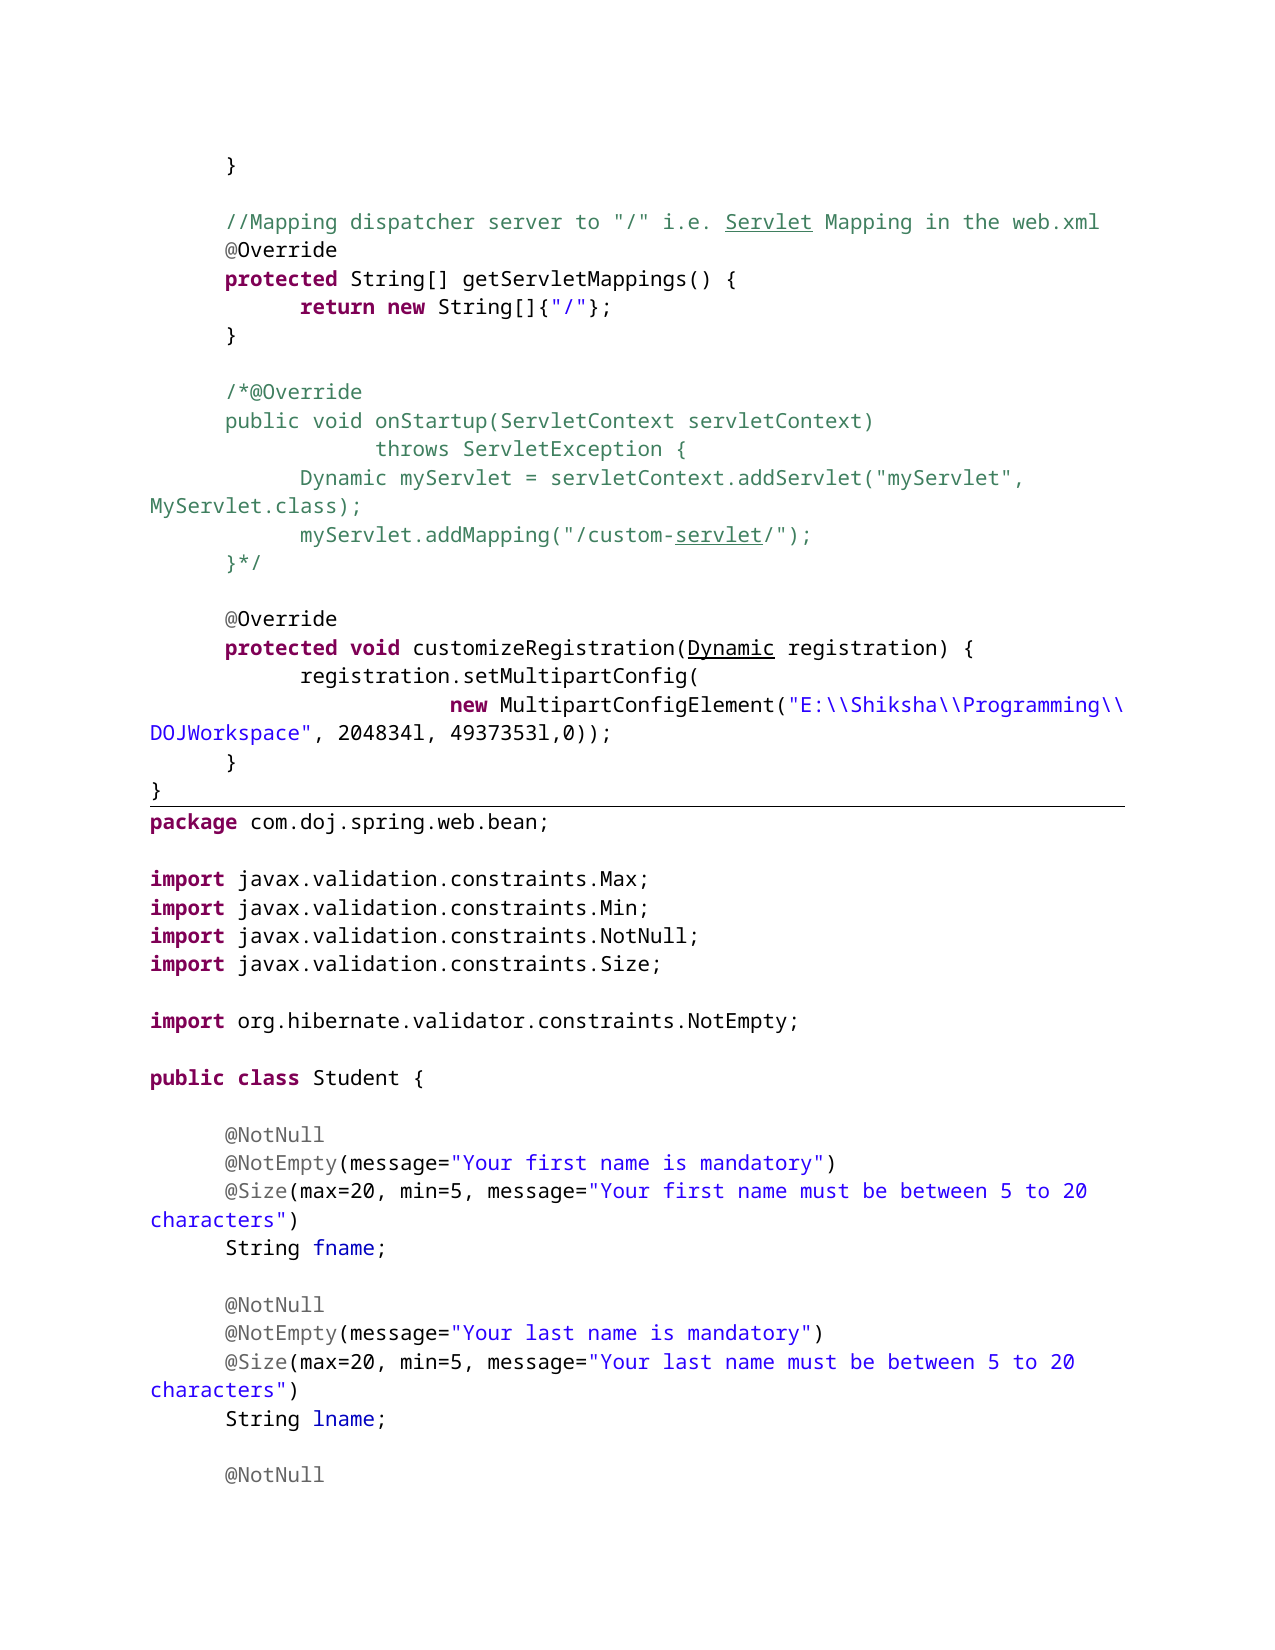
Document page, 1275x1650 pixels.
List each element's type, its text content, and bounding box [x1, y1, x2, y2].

text String lname; [150, 1404, 1125, 1432]
text protected void customizeRegistration(Dynamic registration) { [150, 633, 1125, 661]
text registration.setMultipartConfig( [150, 661, 1125, 690]
text Dynamic myServlet = servletContext.addServlet("myServlet", MyServlet.class); [150, 463, 1125, 520]
text import org.hibernate.validator.constraints.NotEmpty; [150, 1006, 1125, 1035]
text } [150, 775, 1125, 806]
text @Override [150, 604, 1125, 633]
text @Override [150, 235, 1125, 264]
text myServlet.addMapping("/custom-servlet/"); [150, 520, 1125, 548]
text return new String[]{"/"}; [150, 292, 1125, 321]
text @NotNull [150, 1120, 1125, 1148]
text @Size(max=20, min=5, message="Your last name must be between 5 to 20 characters") [150, 1347, 1125, 1404]
text protected String[] getServletMappings() { [150, 264, 1125, 292]
text } [150, 321, 1125, 349]
text @Size(max=20, min=5, message="Your first name must be between 5 to 20 characters") [150, 1177, 1125, 1233]
text import javax.validation.constraints.Size; [150, 949, 1125, 978]
text import javax.validation.constraints.Max; [150, 864, 1125, 893]
text package com.doj.spring.web.bean; [150, 807, 1125, 836]
text @NotNull [150, 1460, 1125, 1488]
text /*@Override [150, 377, 1125, 406]
text import javax.validation.constraints.Min; [150, 893, 1125, 921]
text throws ServletException { [150, 434, 1125, 463]
text public class Student { [150, 1063, 1125, 1092]
text public void onStartup(ServletContext servletContext) [150, 406, 1125, 434]
text @NotEmpty(message="Your first name is mandatory") [150, 1148, 1125, 1177]
text import javax.validation.constraints.NotNull; [150, 921, 1125, 949]
text }*/ [150, 548, 1125, 577]
text String fname; [150, 1233, 1125, 1262]
text //Mapping dispatcher server to "/" i.e. Servlet Mapping in the web.xml [150, 207, 1125, 235]
text new MultipartConfigElement("E:\\Shiksha\\Programming\\DOJWorkspace", 204834l, 4937353l,0)); [150, 690, 1125, 747]
text @NotEmpty(message="Your last name is mandatory") [150, 1318, 1125, 1347]
text } [150, 150, 1125, 178]
text } [150, 747, 1125, 775]
text @NotNull [150, 1290, 1125, 1318]
